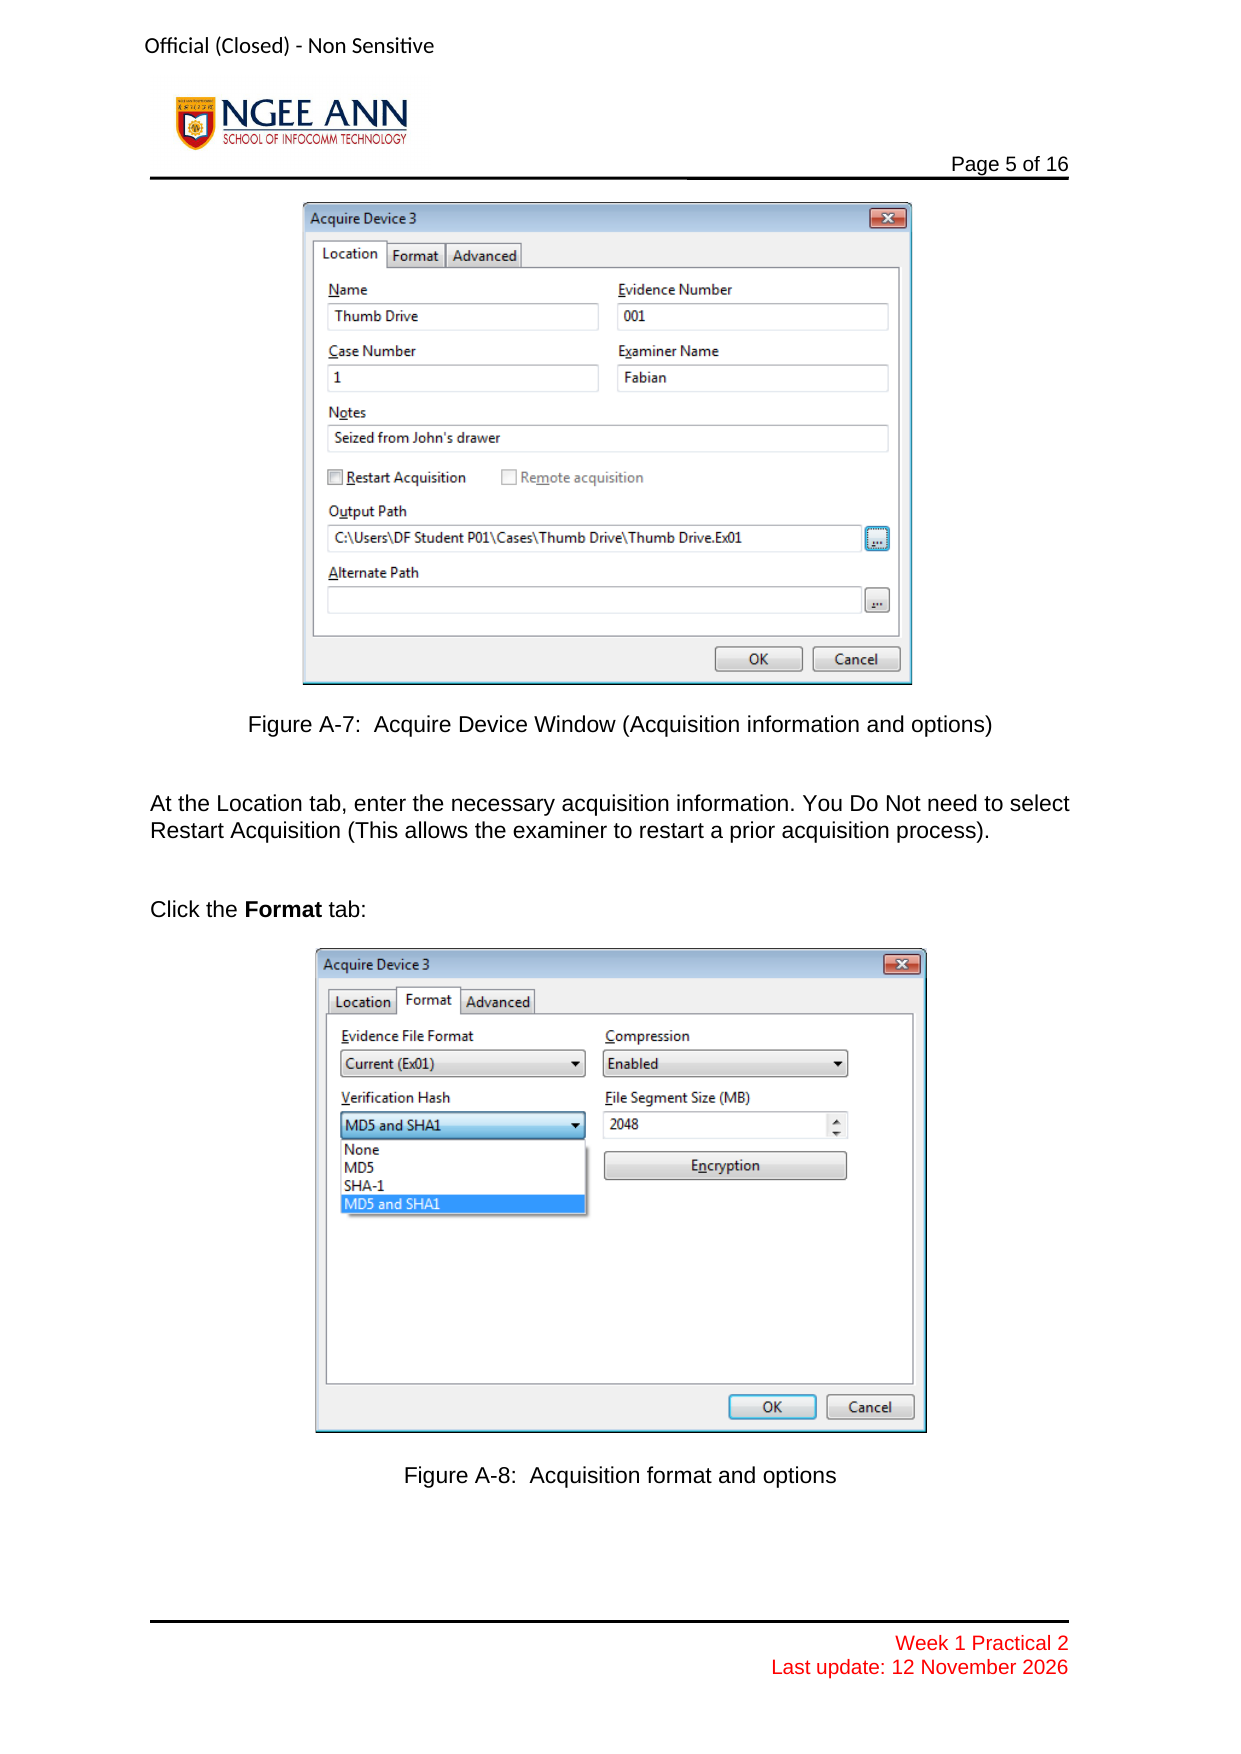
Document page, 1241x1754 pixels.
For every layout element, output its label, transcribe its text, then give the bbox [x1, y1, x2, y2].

picture [315, 948, 927, 1433]
text Figure A-7: Acquire Device Window (Acquisition information and options) [150, 711, 1090, 738]
text Click the Format tab: [150, 896, 1090, 922]
text Figure A-8: Acquisition format and options [150, 1462, 1090, 1488]
picture [302, 202, 913, 685]
text At the Location tab, enter the necessary acquisition information. You Do Not need to select Restart Acquisition (This allows the examiner to restart a prior acquisition process). [150, 790, 1090, 843]
picture [150, 75, 432, 172]
